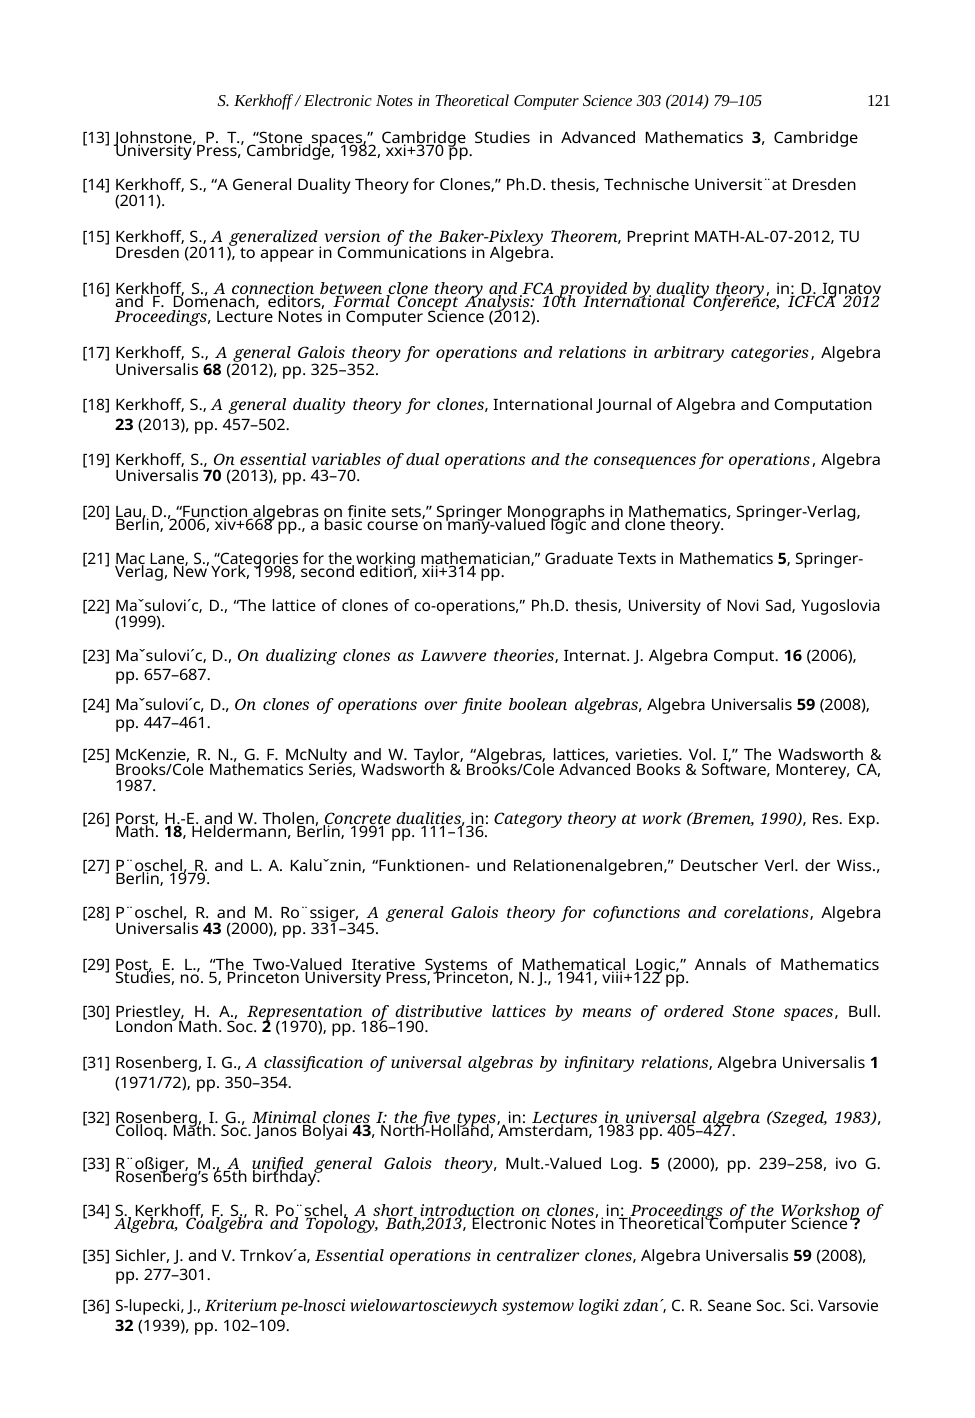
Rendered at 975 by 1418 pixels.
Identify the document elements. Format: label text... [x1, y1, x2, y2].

list Sichler, J. and V. Trnkov´a, Essential operations in centralizer clones, Algebra Universalis 59 (2008), [82, 1246, 904, 1265]
list Kerkhoff, S., On essential variables of dual operations and the consequences for operations, Algebra Universalis 70 (2013), pp. 43–70. [82, 452, 881, 486]
list S-lupecki, J., Kriterium pe-lnosci wielowartosciewych systemow logiki zdan´, C. R. Seane Soc. Sci. Varsovie [82, 1295, 904, 1315]
list Porst, H.-E. and W. Tholen, Concrete dualities, in: Category theory at work (Bremen, 1990), Res. Exp. Math. 18, Heldermann, Berlin, 1991 pp. 111–136. [82, 813, 881, 842]
text pp. 277–301. [115, 1265, 904, 1284]
text (1971/72), pp. 350–354. [115, 1072, 904, 1092]
list R¨oßiger, M., A unified general Galois theory, Mult.-Valued Log. 5 (2000), pp. 239–258, ivo G. Rosenberg’s 65th birthday. [82, 1158, 881, 1187]
list Rosenberg, I. G., Minimal clones I: the five types, in: Lectures in universal algebra (Szeged, 1983), Colloq. Math. Soc. Janos Bolyai 43, North-Holland, Amsterdam, 1983 pp. 405–427. [82, 1112, 881, 1141]
list Kerkhoff, S., A generalized version of the Baker-Pixlexy Theorem, Preprint MATH-AL-07-2012, TU Dresden (2011), to appear in Communications in Algebra. [82, 229, 881, 263]
list Kerkhoff, S., “A General Duality Theory for Clones,” Ph.D. thesis, Technische Universit¨at Dresden (2011). [82, 176, 881, 211]
list Maˇsulovi´c, D., “The lattice of clones of co-operations,” Ph.D. thesis, University of Novi Sad, Yugoslovia (1999). [82, 597, 881, 632]
text pp. 657–687. [115, 665, 904, 684]
list Priestley, H. A., Representation of distributive lattices by means of ordered Stone spaces, Bull. London Math. Soc. 2 (1970), pp. 186–190. [82, 1003, 881, 1037]
list Rosenberg, I. G., A classification of universal algebras by infinitary relations, Algebra Universalis 1 [82, 1052, 904, 1072]
text 23 (2013), pp. 457–502. [115, 414, 904, 435]
list P¨oschel, R. and M. Ro¨ssiger, A general Galois theory for cofunctions and corelations, Algebra Universalis 43 (2000), pp. 331–345. [82, 904, 881, 939]
list Post, E. L., “The Two-Valued Iterative Systems of Mathematical Logic,” Annals of Mathematics Studies, no. 5, Princeton University Press, Princeton, N. J., 1941, viii+122 pp. [82, 959, 881, 988]
list McKenzie, R. N., G. F. McNulty and W. Taylor, “Algebras, lattices, varieties. Vol. I,” The Wadsworth & Brooks/Cole Mathematics Series, Wadsworth & Brooks/Cole Advanced Books & Software, Monterey, CA, 1987. [82, 748, 881, 796]
list Johnstone, P. T., “Stone spaces,” Cambridge Studies in Advanced Mathematics 3, Cambridge University Press, Cambridge, 1982, xxi+370 pp. [82, 132, 881, 161]
list Kerkhoff, S., A general Galois theory for operations and relations in arbitrary categories, Algebra Universalis 68 (2012), pp. 325–352. [82, 345, 881, 379]
list S. Kerkhoff, F. S., R. Po¨schel, A short introduction on clones, in: Proceedings of the Workshop of Algebra, Coalgebra and Topology, Bath,2013, Electronic Notes in Theoretical Computer Science ? [82, 1205, 881, 1234]
list Kerkhoff, S., A general duality theory for clones, International Journal of Algebra and Computation [82, 394, 904, 414]
list Maˇsulovi´c, D., On clones of operations over finite boolean algebras, Algebra Universalis 59 (2008), [82, 695, 904, 714]
list Lau, D., “Function algebras on finite sets,” Springer Monographs in Mathematics, Springer-Verlag, Berlin, 2006, xiv+668 pp., a basic course on many-valued logic and clone theory. [82, 506, 881, 535]
text pp. 447–461. [115, 714, 904, 733]
list P¨oschel, R. and L. A. Kaluˇznin, “Funktionen- und Relationenalgebren,” Deutscher Verl. der Wiss., Berlin, 1979. [82, 860, 881, 889]
text 32 (1939), pp. 102–109. [115, 1315, 904, 1336]
list Kerkhoff, S., A connection between clone theory and FCA provided by duality theory, in: D. Ignatov and F. Domenach, editors, Formal Concept Analysis: 10th International Conference, ICFCA 2012 Proceedings, Lecture Notes in Computer Science (2012). [82, 283, 881, 327]
list Mac Lane, S., “Categories for the working mathematician,” Graduate Texts in Mathematics 5, Springer- Verlag, New York, 1998, second edition, xii+314 pp. [82, 553, 881, 582]
list Maˇsulovi´c, D., On dualizing clones as Lawvere theories, Internat. J. Algebra Comput. 16 (2006), [82, 646, 904, 665]
